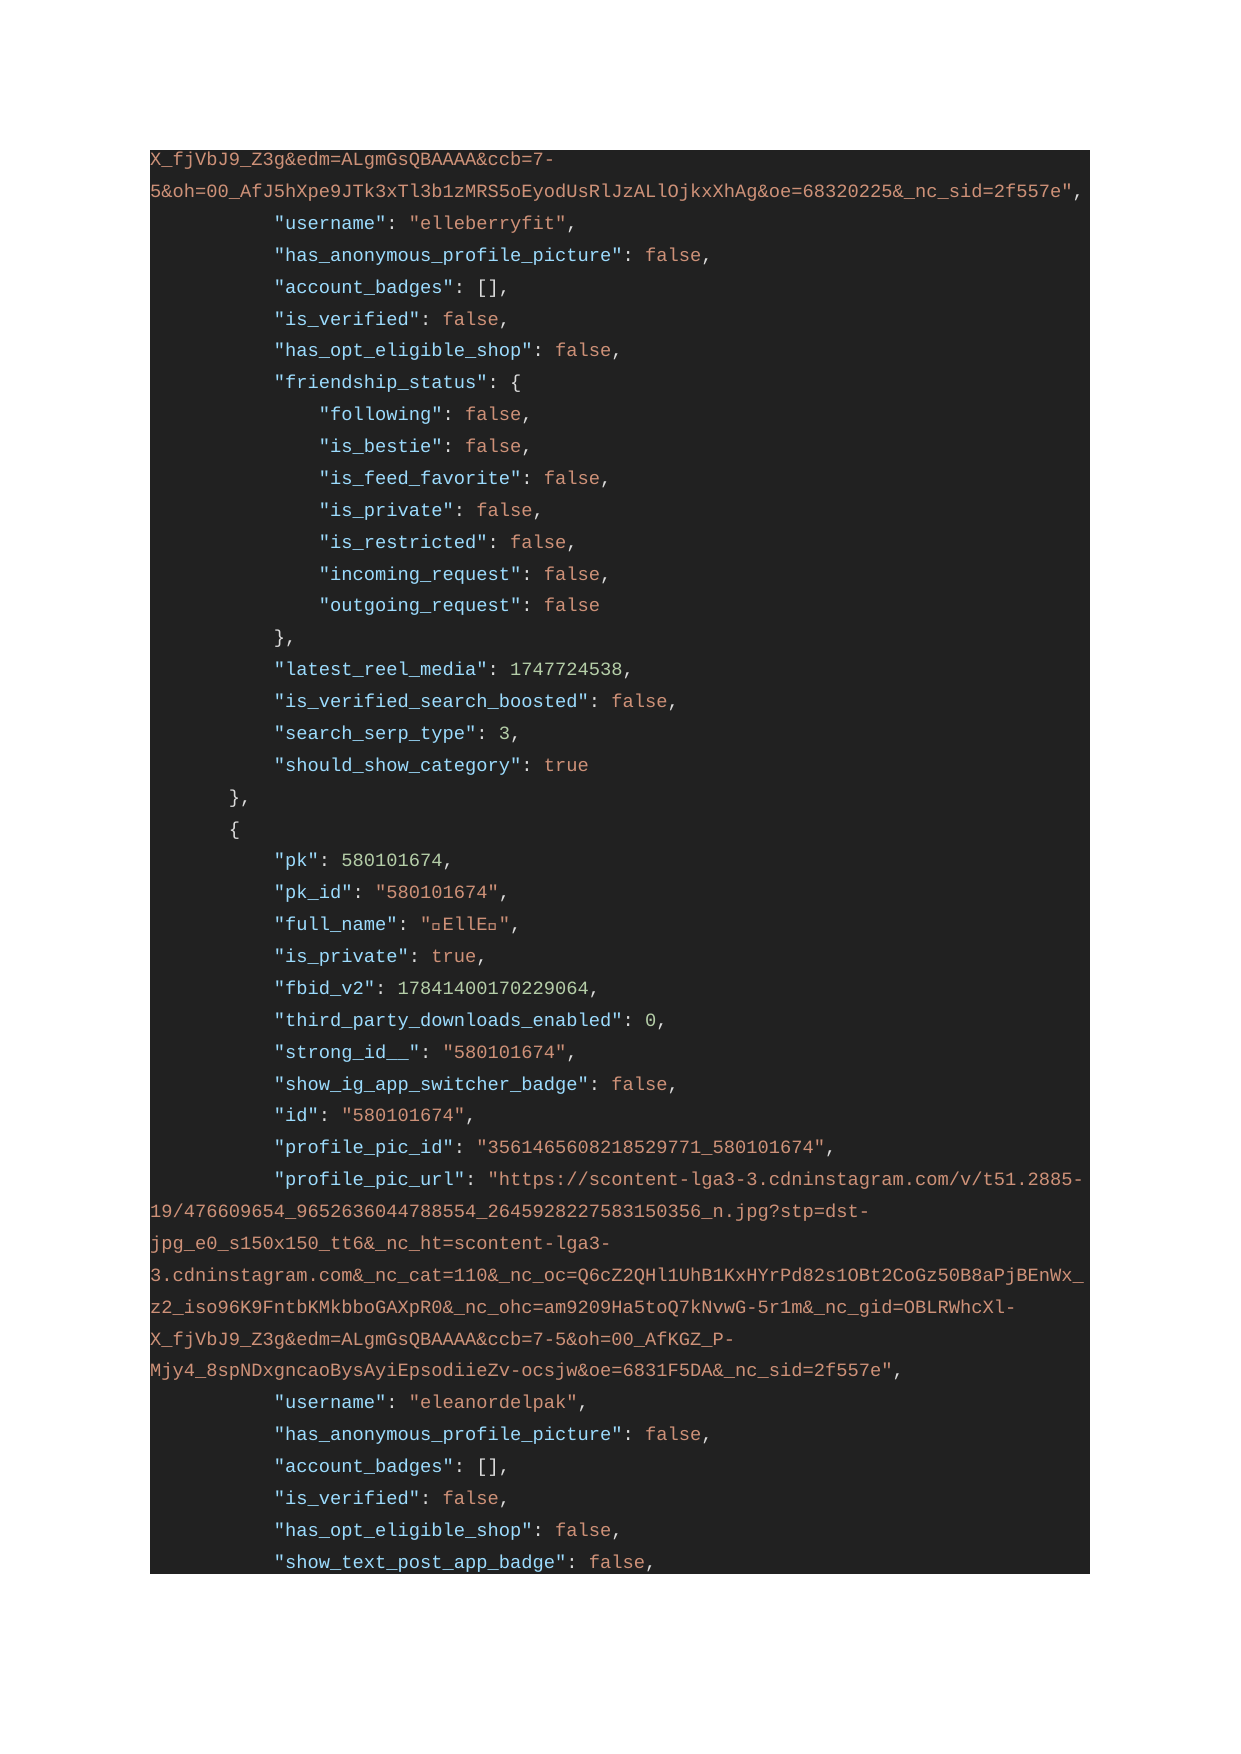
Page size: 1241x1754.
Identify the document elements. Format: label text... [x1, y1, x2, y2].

text "is_verified": false, [150, 1489, 1090, 1510]
text "search_serp_type": 3, [150, 724, 1090, 745]
text "id": "580101674", [150, 1106, 1090, 1127]
text "has_opt_eligible_shop": false, [150, 341, 1090, 362]
text "is_feed_favorite": false, [150, 469, 1090, 490]
text }, [150, 628, 1090, 649]
text "fbid_v2": 17841400170229064, [150, 979, 1090, 1000]
text "outgoing_request": false [150, 596, 1090, 617]
text "friendship_status": { [150, 373, 1090, 394]
text "latest_reel_media": 1747724538, [150, 660, 1090, 681]
text "pk_id": "580101674", [150, 883, 1090, 904]
text "strong_id__": "580101674", [150, 1042, 1090, 1064]
text "is_restricted": false, [150, 532, 1090, 554]
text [150, 150, 1090, 203]
text "third_party_downloads_enabled": 0, [150, 1011, 1090, 1032]
text "pk": 580101674, [150, 851, 1090, 872]
text "has_anonymous_profile_picture": false, [150, 1425, 1090, 1446]
text "is_verified_search_boosted": false, [150, 692, 1090, 713]
text "should_show_category": true [150, 756, 1090, 777]
text "is_bestie": false, [150, 437, 1090, 458]
text { [150, 819, 1090, 841]
text "show_ig_app_switcher_badge": false, [150, 1074, 1090, 1096]
text "has_opt_eligible_shop": false, [150, 1521, 1090, 1542]
text "username": "eleanordelpak", [150, 1393, 1090, 1414]
text "profile_pic_id": "3561465608218529771_580101674", [150, 1138, 1090, 1159]
text "account_badges": [], [150, 277, 1090, 299]
text "following": false, [150, 405, 1090, 426]
text "is_private": true, [150, 947, 1090, 968]
text "is_private": false, [150, 501, 1090, 522]
text }, [150, 787, 1090, 809]
text "full_name": "🔱EllE🔱", [150, 915, 1090, 936]
text "username": "elleberryfit", [150, 214, 1090, 235]
text "is_verified": false, [150, 309, 1090, 331]
text "profile_pic_url": "https://scontent-lga3-3.cdninstagram.com/v/t51.2885-19/476609654_9652636044788554_2645928227583150356_n.jpg?stp=dst-jpg_e0_s150x150_tt6&_nc_ht=scontent-lga3-3.cdninstagram.com&_nc_cat=110&_nc_oc=Q6cZ2QHl1UhB1KxHYrPd82s1OBt2CoGz50B8aPjBEnWx_z2_iso96K9FntbKMkbboGAXpR0&_nc_ohc=am9209Ha5toQ7kNvwG-5r1m&_nc_gid=OBLRWhcXl-X_fjVbJ9_Z3g&edm=ALgmGsQBAAAA&ccb=7-5&oh=00_AfKGZ_P-Mjy4_8spNDxgncaoBysAyiEpsodiieZv-ocsjw&oe=6831F5DA&_nc_sid=2f557e", [150, 1170, 1090, 1382]
text "show_text_post_app_badge": false, [150, 1552, 1090, 1574]
text "incoming_request": false, [150, 564, 1090, 586]
text "has_anonymous_profile_picture": false, [150, 246, 1090, 267]
text "account_badges": [], [150, 1457, 1090, 1478]
